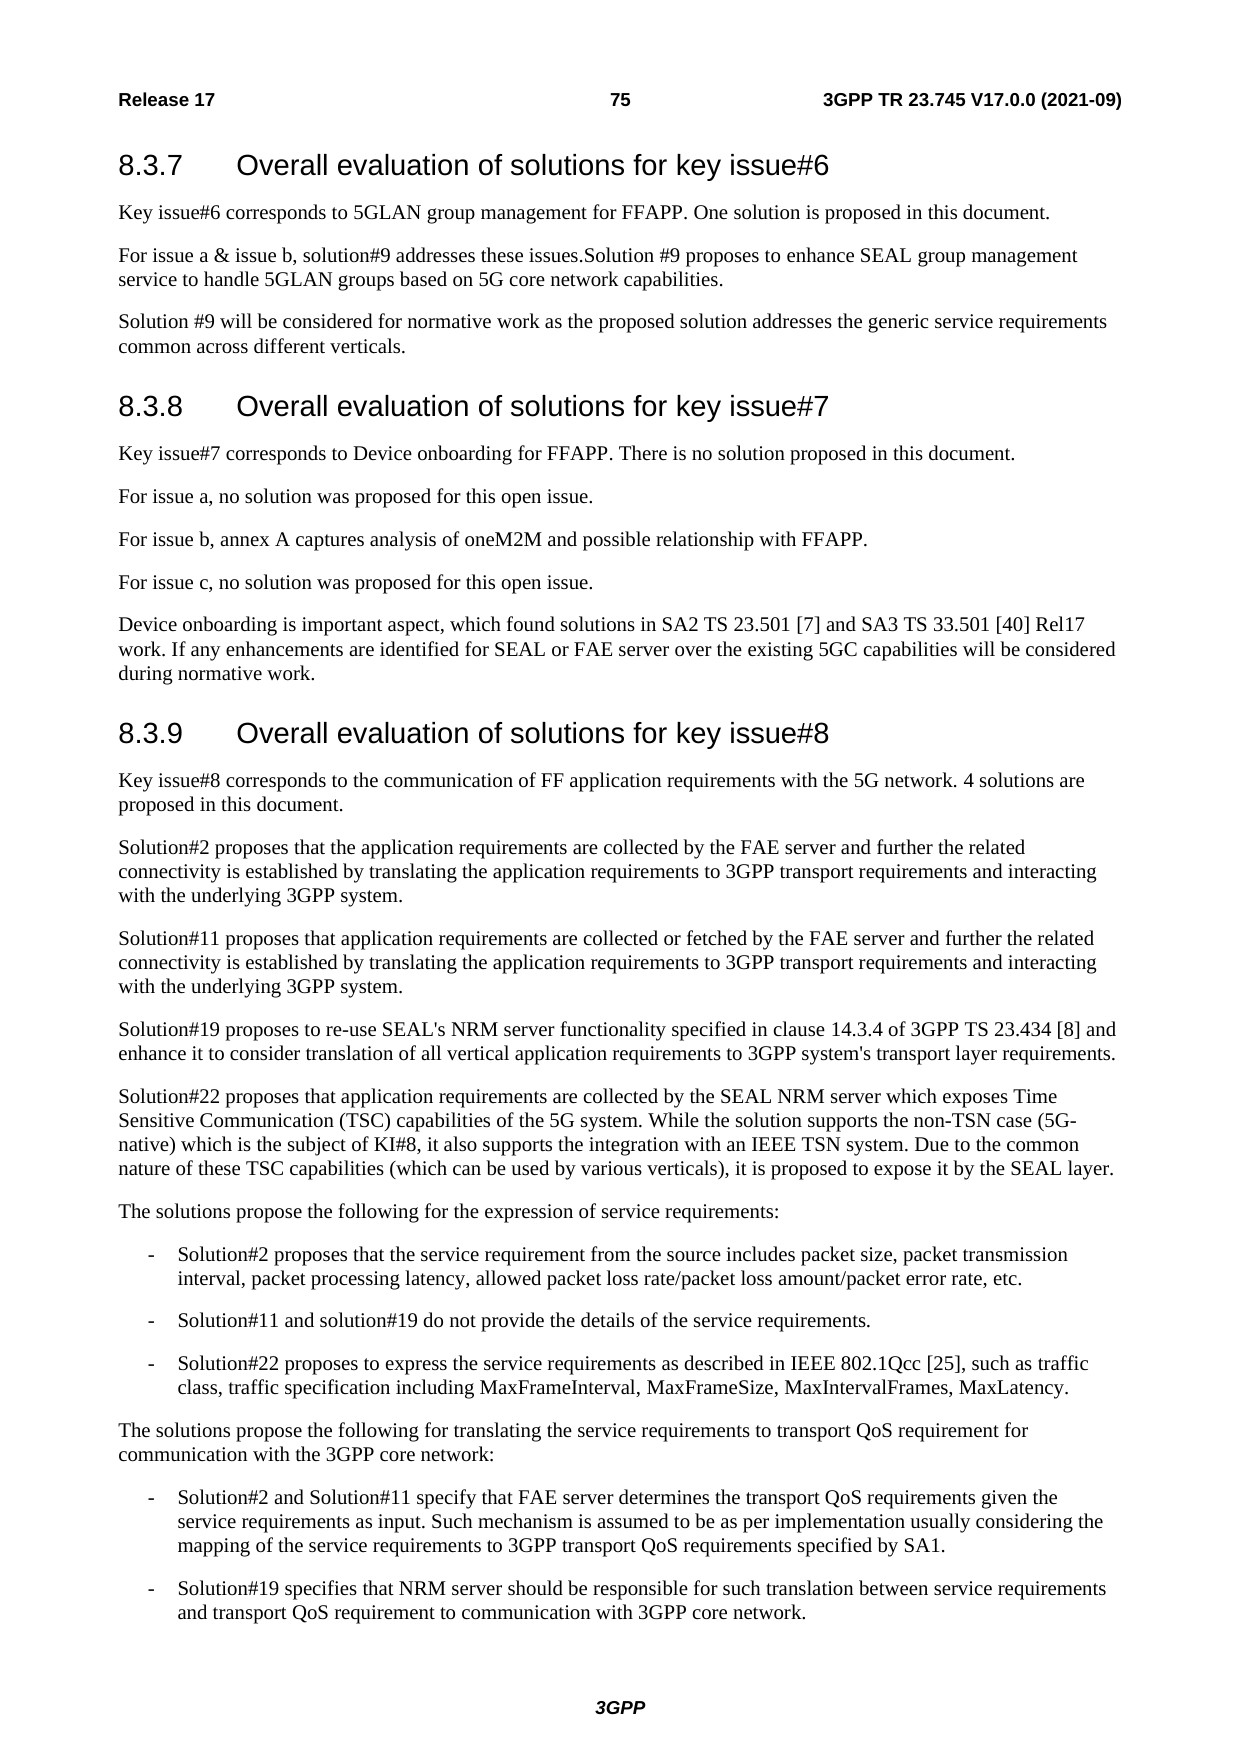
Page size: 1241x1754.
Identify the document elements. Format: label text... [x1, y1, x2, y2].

text The solutions propose the following for the expression of service requirements: [118, 1199, 1122, 1223]
subtitle 8.3.9 Overall evaluation of solutions for key issue#8 [118, 716, 1122, 749]
text Solution #9 will be considered for normative work as the proposed solution addresses the generic service requirements common across different verticals. [118, 309, 1122, 358]
text Solution#19 proposes to re-use SEAL's NRM server functionality specified in clause 14.3.4 of 3GPP TS 23.434 [8] and enhance it to consider translation of all vertical application requirements to 3GPP system's transport layer requirements. [118, 1017, 1122, 1065]
text - Solution#11 and solution#19 do not provide the details of the service requirements. [148, 1308, 1122, 1332]
subtitle 8.3.7 Overall evaluation of solutions for key issue#6 [118, 147, 1122, 181]
text Solution#22 proposes that application requirements are collected by the SEAL NRM server which exposes Time Sensitive Communication (TSC) capabilities of the 5G system. While the solution supports the non-TSN case (5G-native) which is the subject of KI#8, it also supports the integration with an IEEE TSN system. Due to the common nature of these TSC capabilities (which can be used by various verticals), it is proposed to expose it by the SEAL layer. [118, 1084, 1122, 1180]
text For issue c, no solution was proposed for this open issue. [118, 569, 1122, 594]
text For issue b, annex A captures analysis of oneM2M and possible relationship with FFAPP. [118, 527, 1122, 551]
text Solution#11 proposes that application requirements are collected or fetched by the FAE server and further the related connectivity is established by translating the application requirements to 3GPP transport requirements and interacting with the underlying 3GPP system. [118, 926, 1122, 998]
text The solutions propose the following for translating the service requirements to transport QoS requirement for communication with the 3GPP core network: [118, 1418, 1122, 1466]
text Solution#2 proposes that the application requirements are collected by the FAE server and further the related connectivity is established by translating the application requirements to 3GPP transport requirements and interacting with the underlying 3GPP system. [118, 835, 1122, 907]
text - Solution#22 proposes to express the service requirements as described in IEEE 802.1Qcc [25], such as traffic class, traffic specification including MaxFrameInterval, MaxFrameSize, MaxIntervalFrames, MaxLatency. [148, 1351, 1122, 1399]
text Key issue#7 corresponds to Device onboarding for FFAPP. There is no solution proposed in this document. [118, 441, 1122, 465]
text Device onboarding is important aspect, which found solutions in SA2 TS 23.501 [7] and SA3 TS 33.501 [40] Rel17 work. If any enhancements are identified for SEAL or FAE server over the existing 5GC capabilities will be considered during normative work. [118, 612, 1122, 684]
text - Solution#2 proposes that the service requirement from the source includes packet size, packet transmission interval, packet processing latency, allowed packet loss rate/packet loss amount/packet error rate, etc. [148, 1242, 1122, 1290]
text For issue a & issue b, solution#9 addresses these issues.Solution #9 proposes to enhance SEAL group management service to handle 5GLAN groups based on 5G core network capabilities. [118, 243, 1122, 291]
text Key issue#8 corresponds to the communication of FF application requirements with the 5G network. 4 solutions are proposed in this document. [118, 768, 1122, 816]
subtitle 8.3.8 Overall evaluation of solutions for key issue#7 [118, 389, 1122, 422]
text - Solution#2 and Solution#11 specify that FAE server determines the transport QoS requirements given the service requirements as input. Such mechanism is assumed to be as per implementation usually considering the mapping of the service requirements to 3GPP transport QoS requirements specified by SA1. [148, 1485, 1122, 1557]
text For issue a, no solution was proposed for this open issue. [118, 484, 1122, 508]
text Key issue#6 corresponds to 5GLAN group management for FFAPP. One solution is proposed in this document. [118, 200, 1122, 224]
text - Solution#19 specifies that NRM server should be responsible for such translation between service requirements and transport QoS requirement to communication with 3GPP core network. [148, 1576, 1122, 1624]
